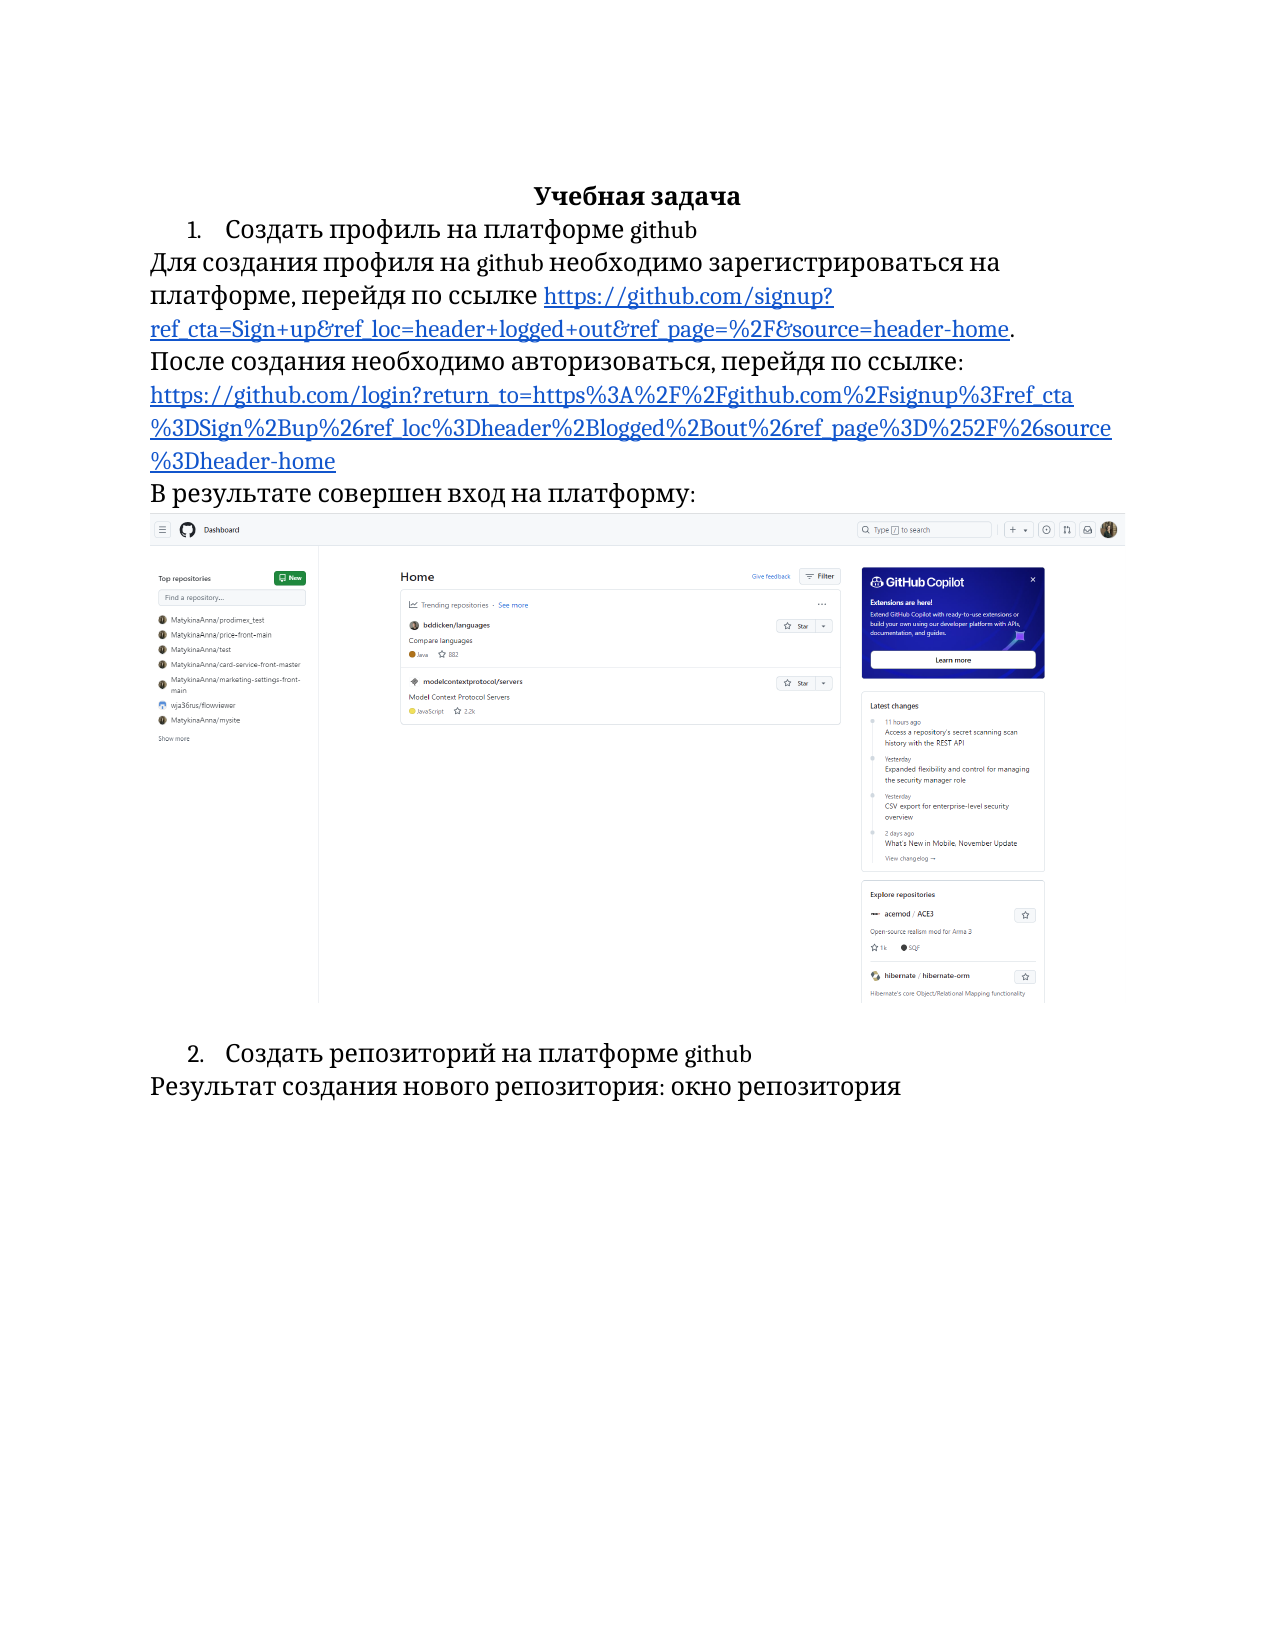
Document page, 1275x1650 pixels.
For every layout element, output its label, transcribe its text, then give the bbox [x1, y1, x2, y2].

text В результате совершен вход на платформу: [150, 480, 1125, 509]
text Результат создания нового репозитория: окно репозитория [150, 1073, 1125, 1102]
text После создания необходимо авторизоваться, перейдя по ссылке: https://github.com/login?return_to=https%3A%2F%2Fgithub.com%2Fsignup%3Fref_cta%3DSign%2Bup%26ref_loc%3Dheader%2Blogged%2Bout%26ref_page%3D%252F%26source%3Dheader-home [150, 348, 1125, 476]
list Создать репозиторий на платформе github [187, 1040, 1125, 1069]
subtitle Учебная задача [150, 183, 1125, 212]
list Создать профиль на платформе github [187, 216, 1125, 245]
text Для создания профиля на github необходимо зарегистрироваться на платформе, перейдя по ссылке https://github.com/signup?ref_cta=Sign+up&ref_loc=header+logged+out&ref_page=%2F&source=header-home. [150, 249, 1125, 344]
picture [150, 513, 1125, 1003]
